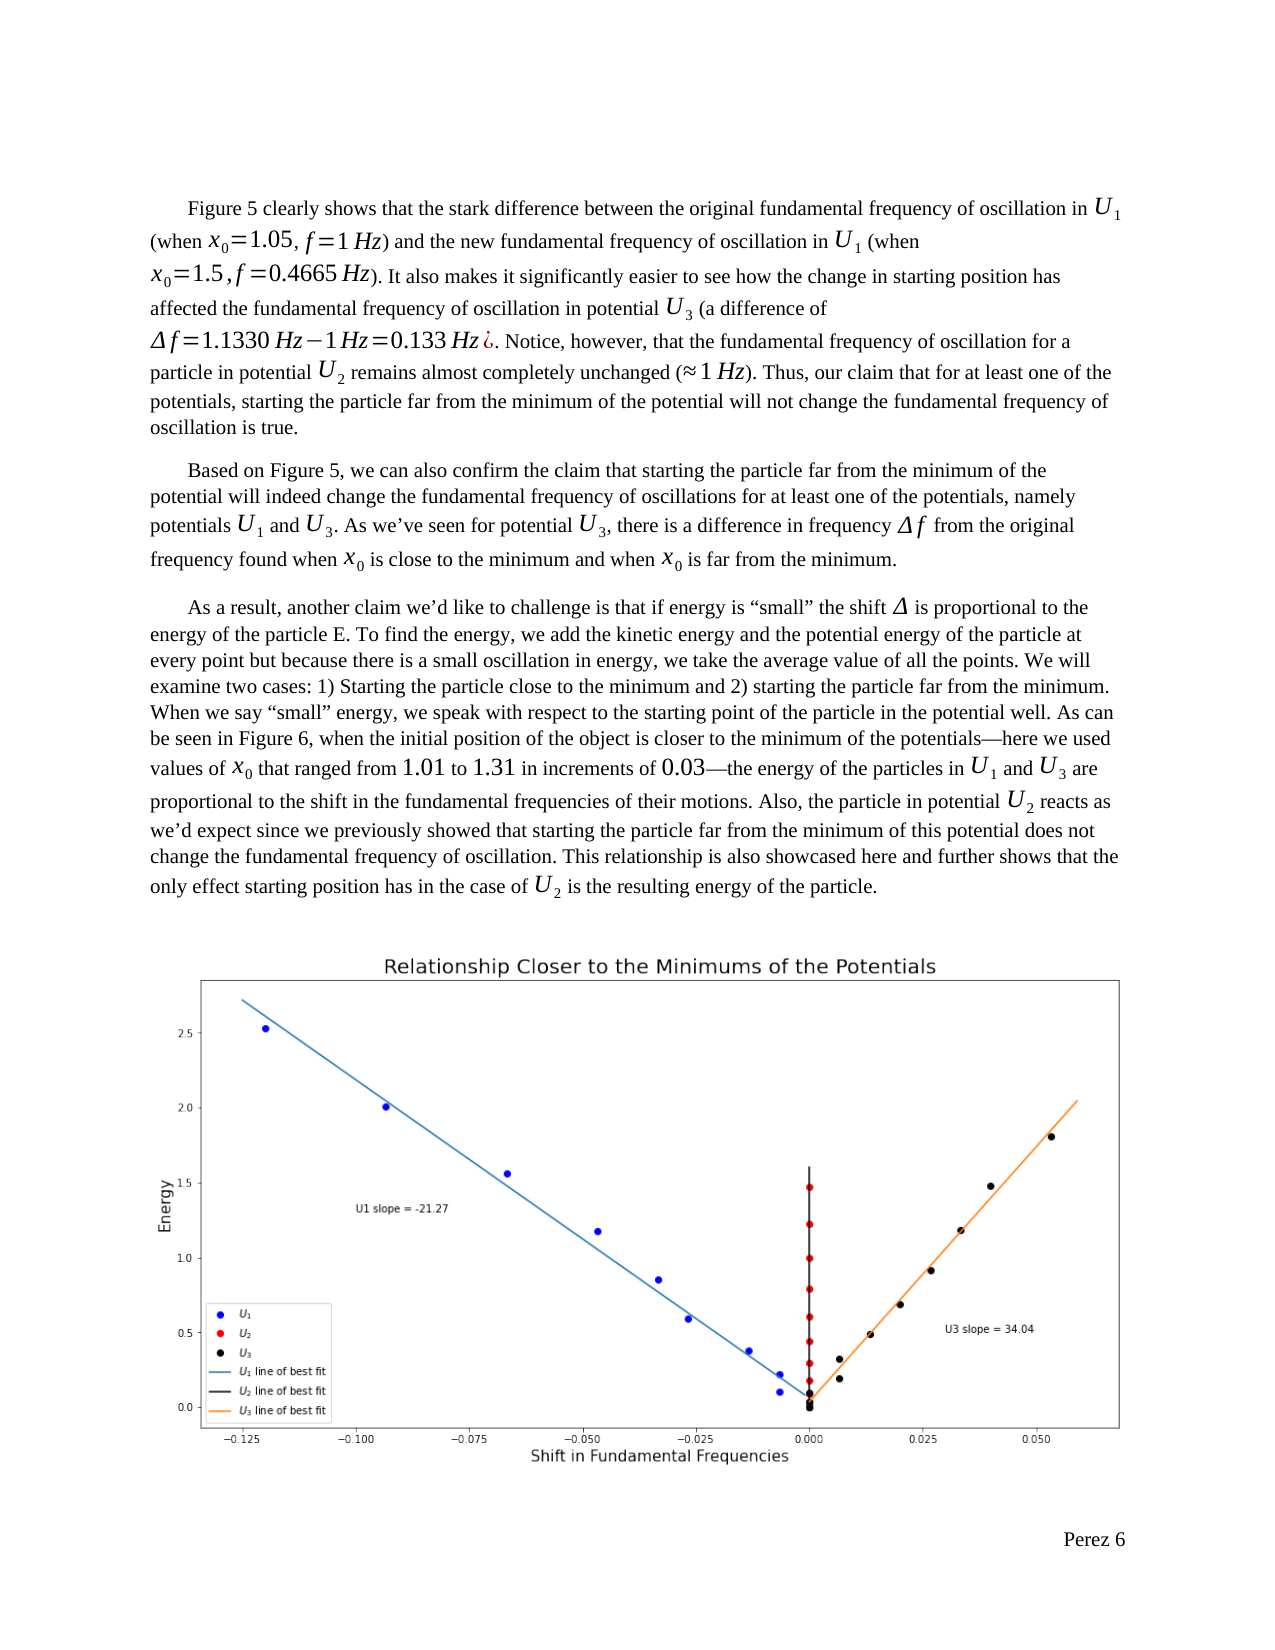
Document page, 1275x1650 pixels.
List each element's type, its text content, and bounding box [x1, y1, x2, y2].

text As a result, another claim we’d like to challenge is that if energy is “small” the shift is proportional to the energy of the particle E. To find the energy, we add the kinetic energy and the potential energy of the particle at every point but because there is a small oscillation in energy, we take the average value of all the points. We will examine two cases: 1) Starting the particle close to the minimum and 2) starting the particle far from the minimum. When we say “small” energy, we speak with respect to the starting point of the particle in the potential well. As can be seen in Figure 6, when the initial position of the object is closer to the minimum of the potentials—here we used values of that ranged from to in increments of —the energy of the particles in and are proportional to the shift in the fundamental frequencies of their motions. Also, the particle in potential reacts as we’d expect since we previously showed that starting the particle far from the minimum of this potential does not change the fundamental frequency of oscillation. This relationship is also showcased here and further shows that the only effect starting position has in the case of is the resulting energy of the particle. [150, 593, 1125, 932]
text Based on Figure 5, we can also confirm the claim that starting the particle far from the minimum of the potential will indeed change the fundamental frequency of oscillations for at least one of the potentials, namely potentials and . As we’ve seen for potential , there is a difference in frequency from the original frequency found when is close to the minimum and when is far from the minimum. [150, 458, 1125, 574]
picture [150, 951, 1125, 1472]
text Figure 5 clearly shows that the stark difference between the original fundamental frequency of oscillation in (when , ) and the new fundamental frequency of oscillation in (when ). It also makes it significantly easier to see how the change in starting position has affected the fundamental frequency of oscillation in potential (a difference of . Notice, however, that the fundamental frequency of oscillation for a particle in potential remains almost completely unchanged (). Thus, our claim that for at least one of the potentials, starting the particle far from the minimum of the potential will not change the fundamental frequency of oscillation is true. [150, 193, 1125, 439]
